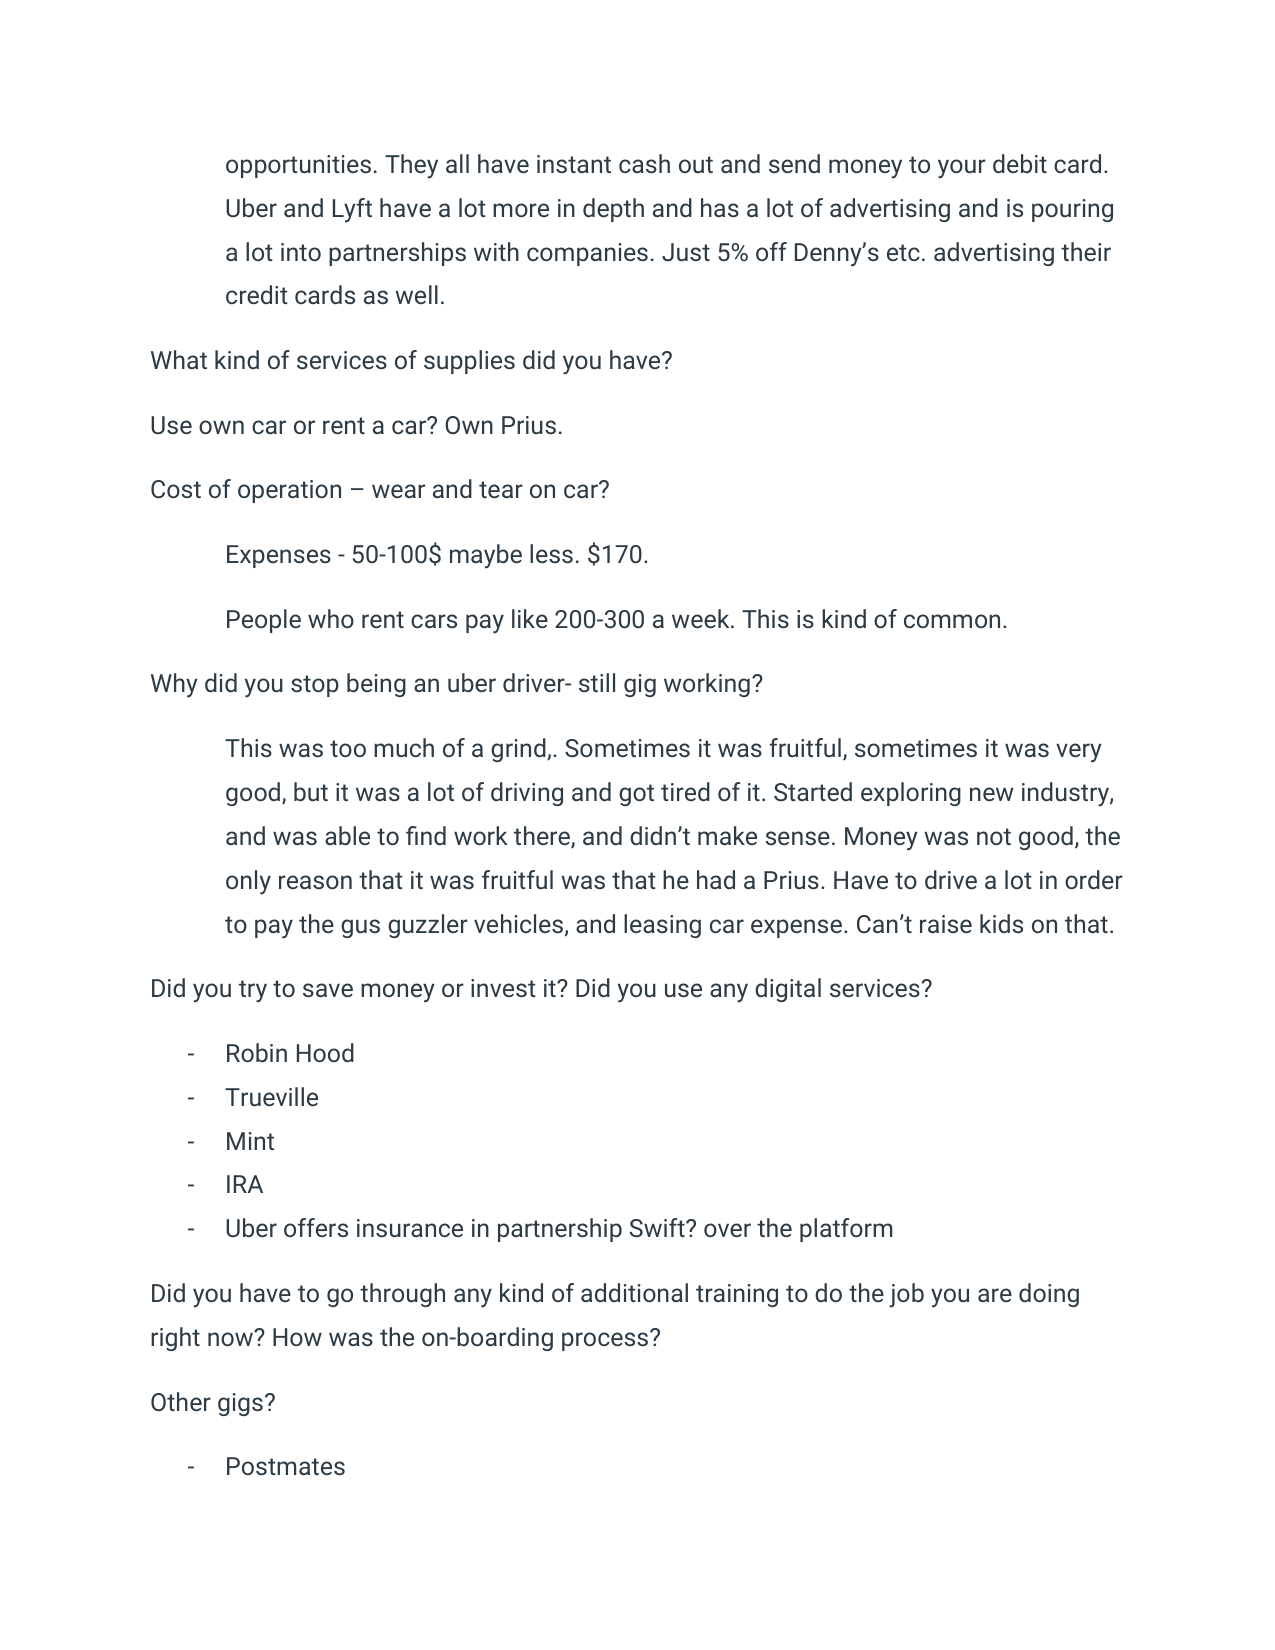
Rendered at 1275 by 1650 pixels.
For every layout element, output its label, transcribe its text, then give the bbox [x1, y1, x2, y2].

list Postmates [187, 1452, 1125, 1482]
text Other gigs? [150, 1388, 1125, 1417]
list IRA [187, 1171, 1125, 1200]
text What kind of services of supplies did you have? [150, 346, 1125, 376]
text Cost of operation – wear and tear on car? [150, 476, 1125, 505]
text Did you have to go through any kind of additional training to do the job you are doing right now? How was the on-boarding process? [150, 1279, 1125, 1352]
list Uber offers insurance in partnership Swift? over the platform [187, 1214, 1125, 1244]
text Expenses - 50-100$ maybe less. $170. [150, 540, 1125, 569]
list Mint [187, 1127, 1125, 1156]
text Why did you stop being an uber driver- still gig working? [150, 670, 1125, 699]
list Trueville [187, 1083, 1125, 1112]
text This was too much of a grind,. Sometimes it was fruitful, sometimes it was very good, but it was a lot of driving and got tired of it. Started exploring new industry, and was able to find work there, and didn’t make sense. Money was not good, the only reason that it was fruitful was that he had a Prius. Have to drive a lot in order to pay the gus guzzler vehicles, and leasing car expense. Can’t raise kids on that. [225, 734, 1125, 939]
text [225, 150, 1125, 311]
text Did you try to save money or invest it? Did you use any digital services? [150, 974, 1125, 1004]
text Use own car or rent a car? Own Prius. [150, 411, 1125, 440]
text People who rent cars pay like 200-300 a week. This is kind of common. [150, 605, 1125, 634]
list Robin Hood [187, 1039, 1125, 1068]
